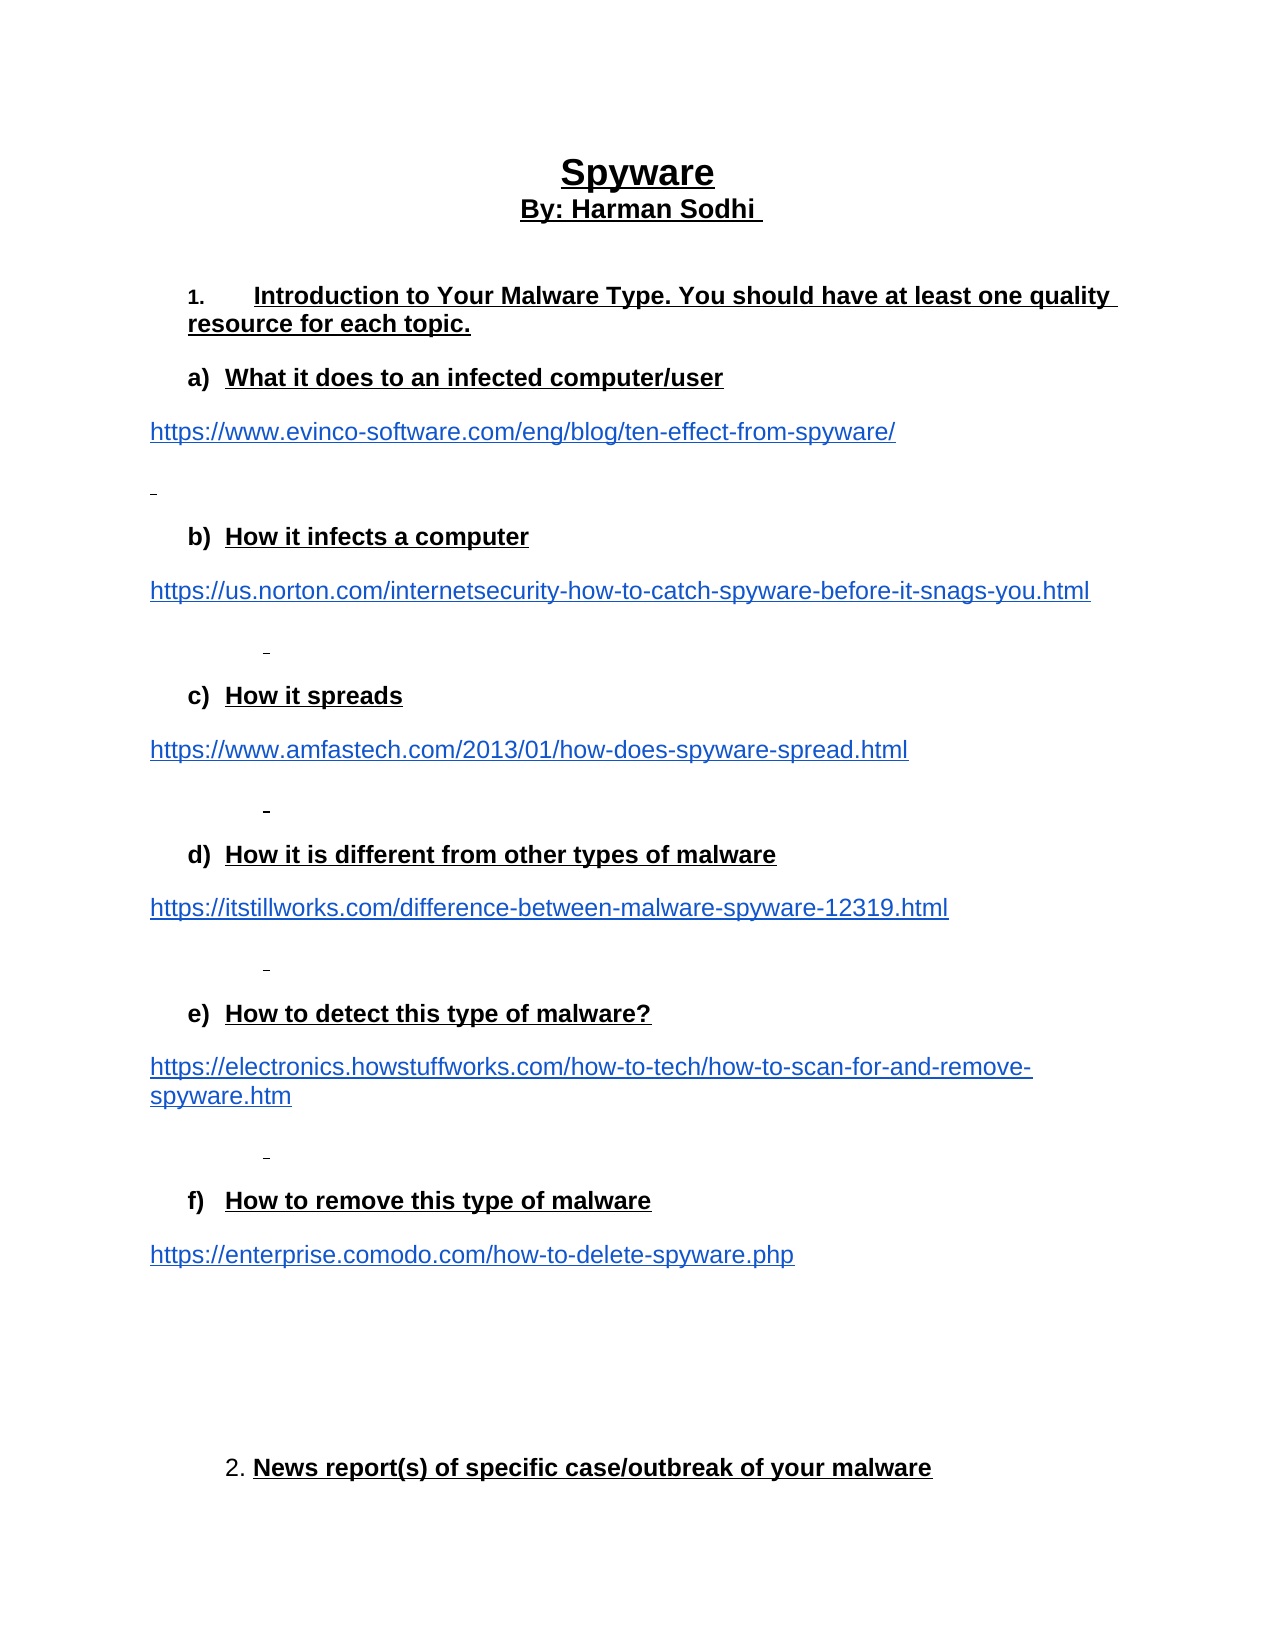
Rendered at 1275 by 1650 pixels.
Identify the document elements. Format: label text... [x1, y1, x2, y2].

text https://itstillworks.com/difference-between-malware-spyware-12319.html [150, 893, 1125, 922]
list How it spreads [187, 681, 1125, 709]
text 1. Introduction to Your Malware Type. You should have at least one quality resource for each topic. [187, 281, 1125, 338]
list What it does to an infected computer/user [187, 363, 1125, 392]
text https://electronics.howstuffworks.com/how-to-tech/how-to-scan-for-and-remove-spyware.htm [150, 1052, 1125, 1110]
text https://us.norton.com/internetsecurity-how-to-catch-spyware-before-it-snags-you.html [150, 576, 1125, 604]
text Spyware [150, 150, 1125, 193]
list How it infects a computer [187, 522, 1125, 551]
text By: Harman Sodhi [150, 193, 1125, 224]
text https://www.amfastech.com/2013/01/how-does-spyware-spread.html [150, 734, 1125, 763]
list How it is different from other types of malware [187, 840, 1125, 868]
text https://enterprise.comodo.com/how-to-delete-spyware.php [150, 1240, 1125, 1269]
list How to remove this type of malware [187, 1186, 1125, 1215]
text https://www.evinco-software.com/eng/blog/ten-effect-from-spyware/ [150, 417, 1125, 446]
list How to detect this type of malware? [187, 998, 1125, 1027]
text 2. News report(s) of specific case/outbreak of your malware [150, 1452, 1125, 1481]
